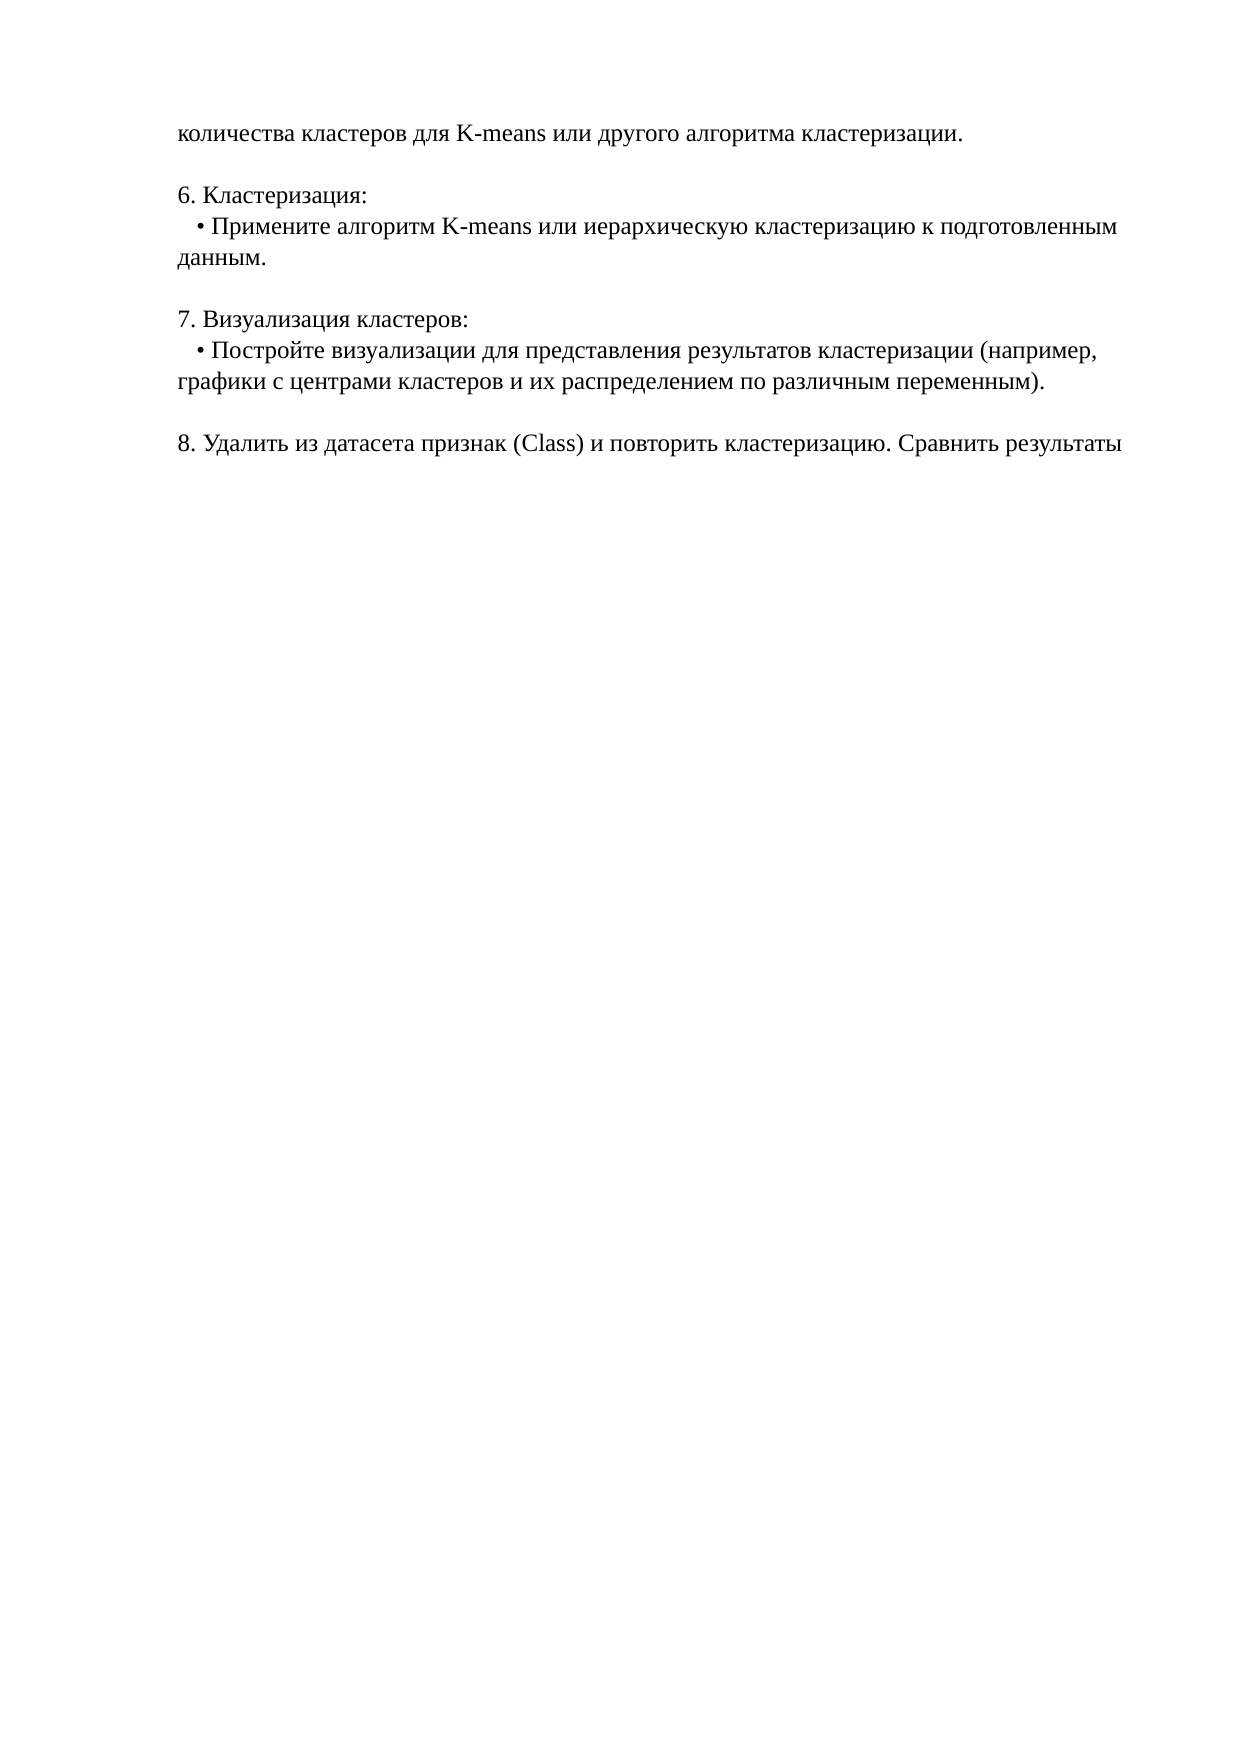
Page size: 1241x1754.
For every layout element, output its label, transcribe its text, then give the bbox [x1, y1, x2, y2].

text 7. Визуализация кластеров: • Постройте визуализации для представления результатов кластеризации (например, графики с центрами кластеров и их распределением по различным переменным). [177, 273, 1152, 395]
text 8. Удалить из датасета признак (Class) и повторить кластеризацию. Сравнить результаты [177, 428, 1152, 524]
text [177, 118, 1152, 271]
